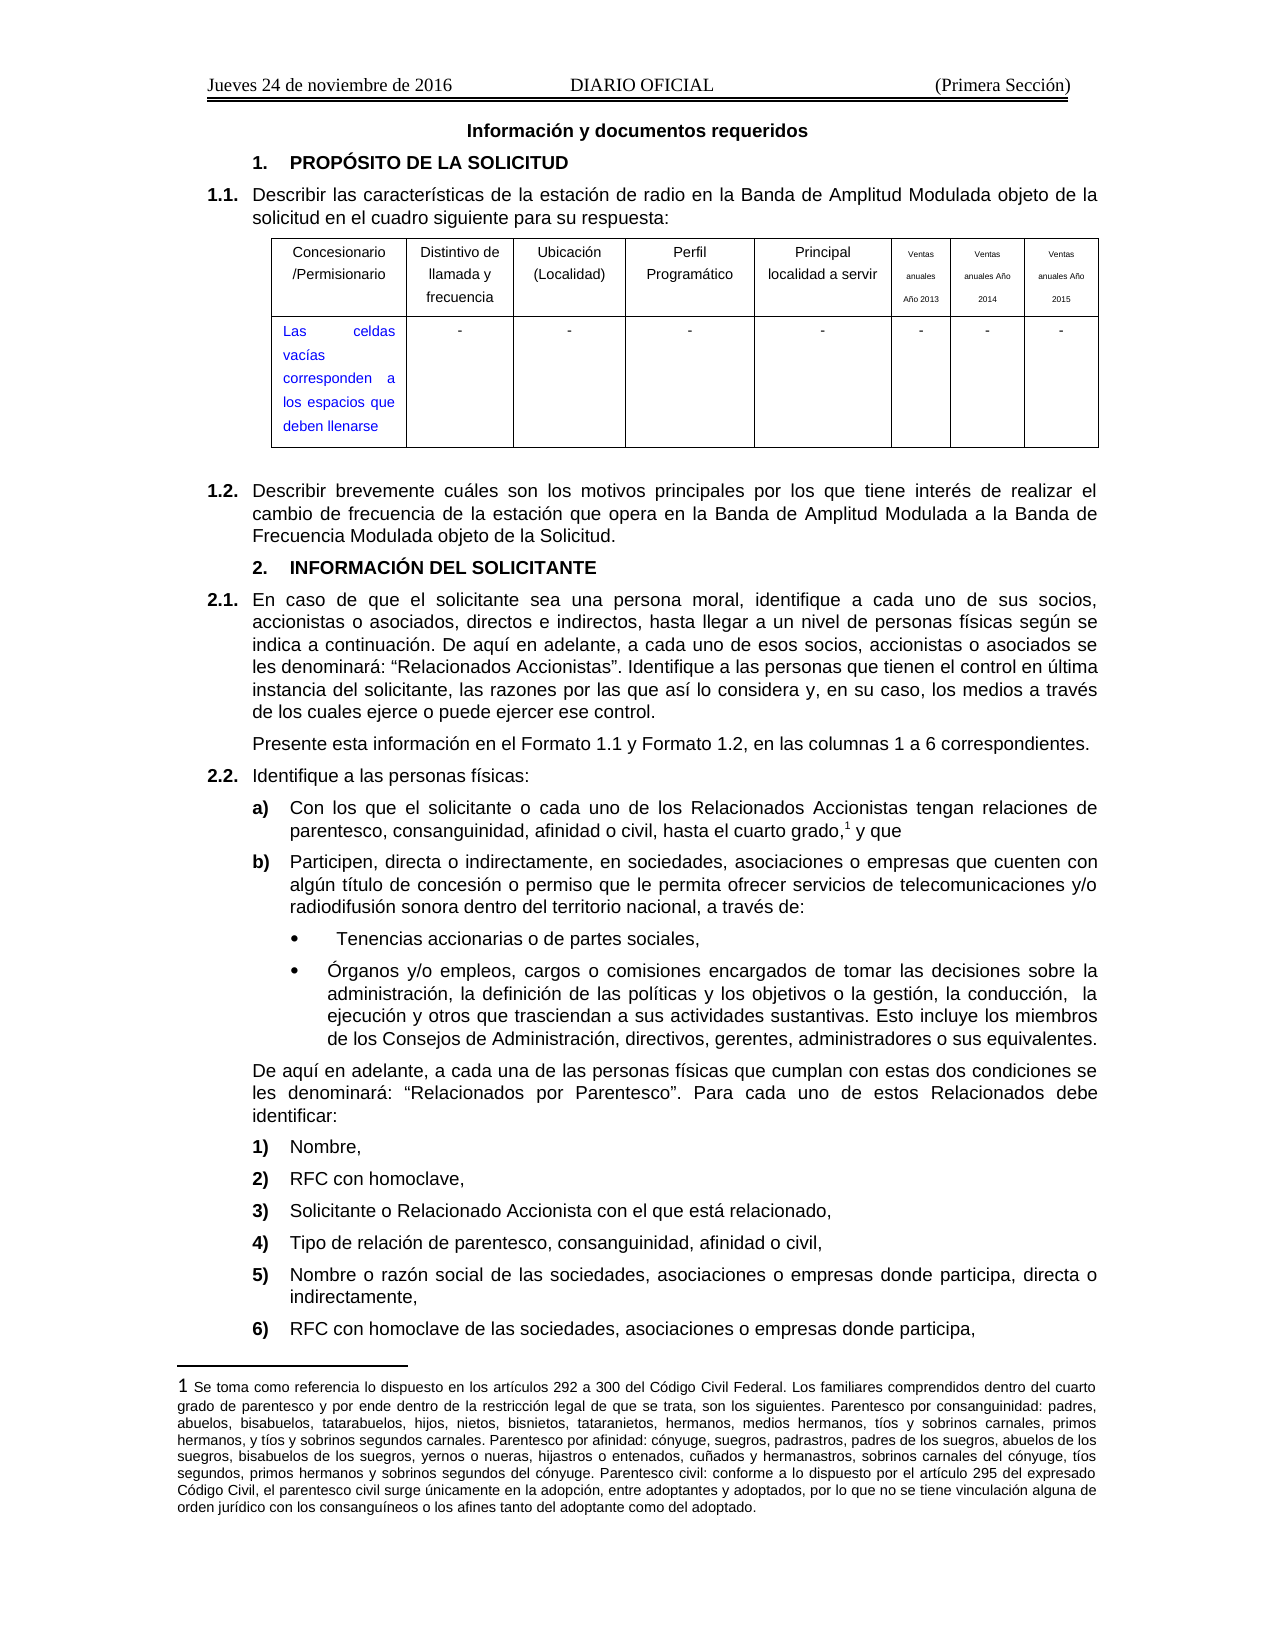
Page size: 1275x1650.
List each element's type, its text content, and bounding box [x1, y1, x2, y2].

text 6) RFC con homoclave de las sociedades, asociaciones o empresas donde participa, [252, 1318, 1098, 1340]
text 1. PROPÓSITO DE [252, 152, 1098, 174]
table_cell Las celdas vacías corresponden a los espacios que deben llenarse [272, 317, 406, 447]
text b) Participen, directa o indirectamente, en sociedades, asociaciones o empresas que cuenten con algún título de concesión o permiso que le permita ofrecer servicios de telecomunicaciones y/o radiodifusión sonora dentro del territorio nacional, a través de: [252, 851, 1098, 918]
text De aquí en adelante, a cada una de las personas físicas que cumplan con estas dos condiciones se les denominará: “Relacionados por Parentesco”. Para cada uno de estos Relacionados debe identificar: [207, 1059, 1098, 1127]
text 2.1. En caso de que el solicitante sea una persona moral, identifique a cada uno de sus socios, accionistas o asociados, directos e indirectos, hasta llegar a un nivel de personas físicas según se indica a continuación. De aquí en adelante, a cada uno de esos socios, accionistas o asociados se les denominará: “Relacionados Accionistas”. Identifique a las personas que tienen el control en última instancia del solicitante, las razones por las que así lo considera y, en su caso, los medios a través de los cuales ejerce o puede ejercer ese control. [207, 588, 1098, 723]
list Órganos y/o empleos, cargos o comisiones encargados de tomar las decisiones sobre la administración, la definición de las políticas y los objetivos o la gestión, la conducción, la ejecución y otros que trasciendan a sus actividades sustantivas. Esto incluye los miembros de los Consejos de Administración, directivos, gerentes, administradores o sus equivalentes. [291, 960, 1098, 1050]
table_header Ventas anuales Año 2015 [1025, 239, 1098, 316]
table_header Ventas anuales Año 2013 [892, 239, 950, 316]
text 1) Nombre, [252, 1136, 1098, 1158]
table_cell - [892, 317, 950, 447]
table_header Ubicación (Localidad) [514, 239, 625, 316]
text 5) Nombre o razón social de las sociedades, asociaciones o empresas donde participa, directa o indirectamente, [252, 1263, 1098, 1308]
text 1.1. Describir las características de la estación de radio en de Amplitud Modulada objeto de la solicitud en el cuadro siguiente para su respuesta: [207, 184, 1098, 229]
table_cell - [755, 317, 891, 447]
text Información y documentos requeridos [177, 120, 1098, 142]
table_header Perfil Programático [626, 239, 754, 316]
text a) Con los que el solicitante o cada uno de los Relacionados Accionistas tengan relaciones de parentesco, consanguinidad, afinidad o civil, hasta el cuarto grado, y que [252, 797, 1098, 842]
text 2.2. Identifique a las personas físicas: [207, 765, 1098, 787]
text 2) RFC con homoclave, [252, 1168, 1098, 1190]
table_header Distintivo de llamada y frecuencia [407, 239, 513, 316]
text Presente esta información en el Formato 1.1 y Formato 1.2, en las columnas 1 a 6 correspondientes. [207, 733, 1098, 755]
list Tenencias accionarias o de partes sociales, [291, 928, 1098, 950]
table_cell - [626, 317, 754, 447]
text 1.2. Describir brevemente cuáles son los motivos principales por los que tiene interés de realizar el cambio de frecuencia de la estación que opera en de Amplitud Modulada a de Frecuencia Modulada objeto de [207, 480, 1098, 547]
table_header Principal localidad a servir [755, 239, 891, 316]
text 2. INFORMACIÓN DEL SOLICITANTE [252, 557, 1098, 579]
table_cell - [514, 317, 625, 447]
table_cell - [1025, 317, 1098, 447]
table_cell - [951, 317, 1024, 447]
table_cell - [407, 317, 513, 447]
table_header Ventas anuales Año 2014 [951, 239, 1024, 316]
table_header Concesionario /Permisionario [272, 239, 406, 316]
text 3) Solicitante o Relacionado Accionista con el que está relacionado, [252, 1200, 1098, 1222]
text 4) Tipo de relación de parentesco, consanguinidad, afinidad o civil, [252, 1232, 1098, 1254]
